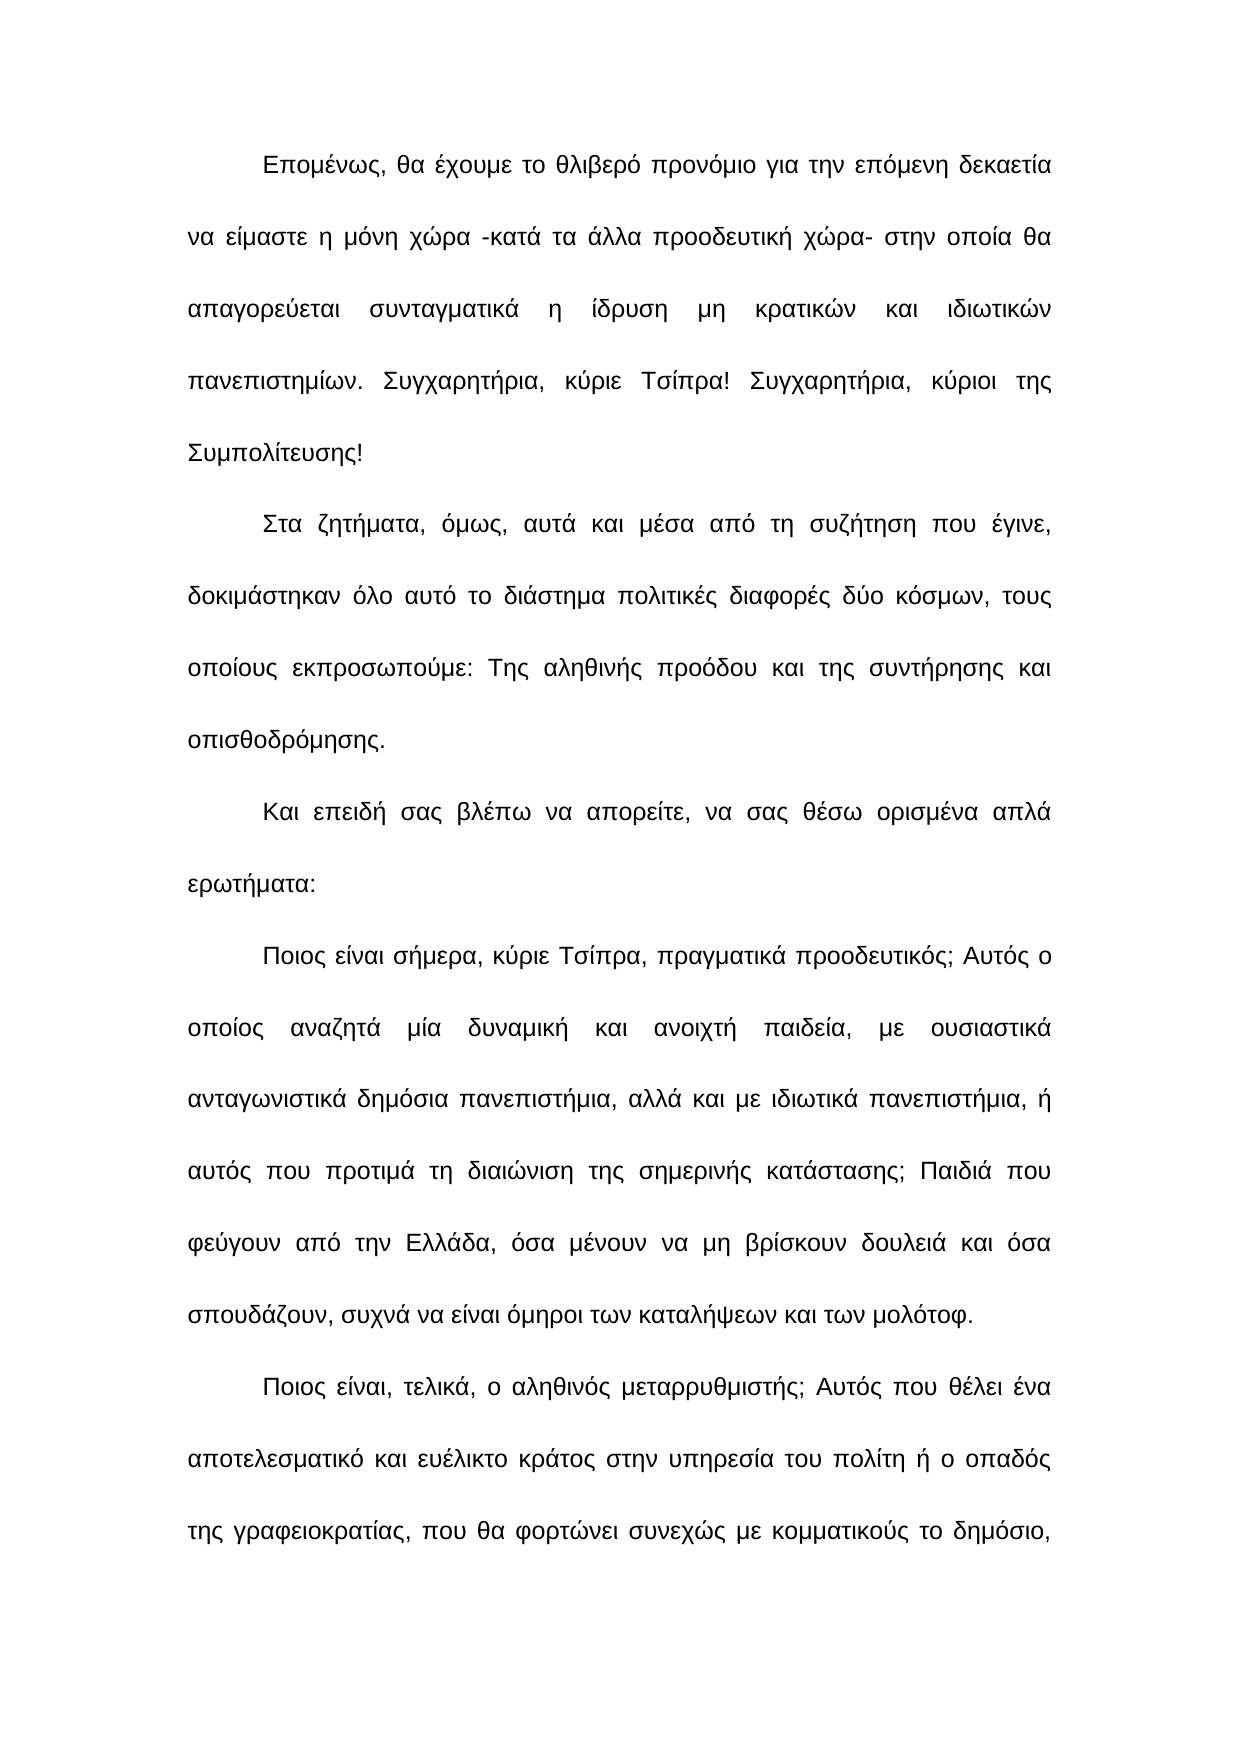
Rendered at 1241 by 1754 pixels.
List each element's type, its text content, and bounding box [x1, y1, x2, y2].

text Ποιος είναι σήμερα, κύριε Τσίπρα, πραγματικά προοδευτικός; Αυτός ο οποίος αναζητά μία δυναμική και ανοιχτή παιδεία, με ουσιαστικά ανταγωνιστικά δημόσια πανεπιστήμια, αλλά και με ιδιωτικά πανεπιστήμια, ή αυτός που προτιμά τη διαιώνιση της σημερινής κατάστασης; Παιδιά που φεύγουν από την Ελλάδα, όσα μένουν να μη βρίσκουν δουλειά και όσα σπουδάζουν, συχνά να είναι όμηροι των καταλήψεων και των μολότοφ. [187, 941, 1053, 1329]
text Και επειδή σας βλέπω να απορείτε, να σας θέσω ορισμένα απλά ερωτήματα: [187, 797, 1053, 897]
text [187, 1372, 1053, 1544]
text Επομένως, θα έχουμε το θλιβερό προνόμιο για την επόμενη δεκαετία να είμαστε η μόνη χώρα -κατά τα άλλα προοδευτική χώρα- στην οποία θα απαγορεύεται συνταγματικά η ίδρυση μη κρατικών και ιδιωτικών πανεπιστημίων. Συγχαρητήρια, κύριε Τσίπρα! Συγχαρητήρια, κύριοι της Συμπολίτευσης! [187, 150, 1053, 466]
text Στα ζητήματα, όμως, αυτά και μέσα από τη συζήτηση που έγινε, δοκιμάστηκαν όλο αυτό το διάστημα πολιτικές διαφορές δύο κόσμων, τους οποίους εκπροσωπούμε: Της αληθινής προόδου και της συντήρησης και οπισθοδρόμησης. [187, 509, 1053, 754]
